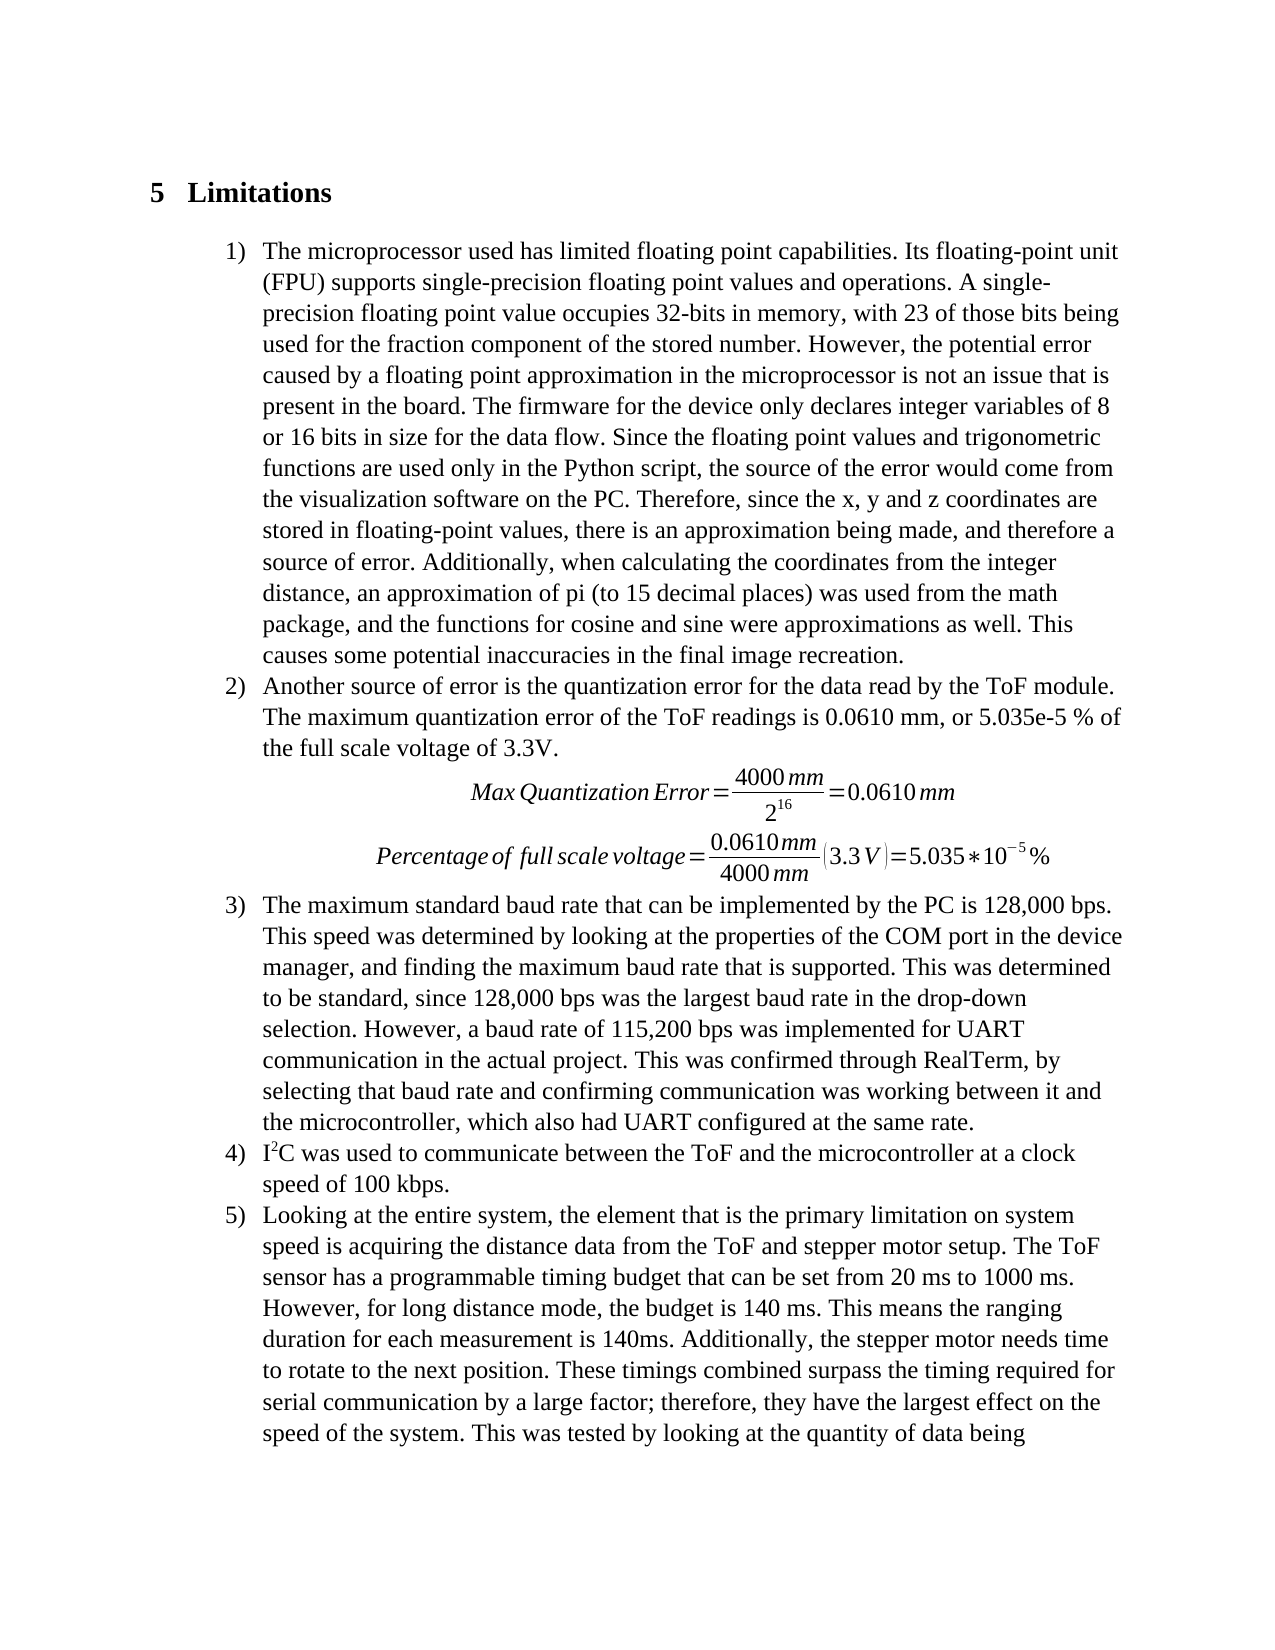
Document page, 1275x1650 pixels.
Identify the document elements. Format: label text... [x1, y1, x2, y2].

subtitle Limitations [150, 175, 1125, 208]
list Another source of error is the quantization error for the data read by the ToF module. The maximum quantization error of the ToF readings is 0.0610 mm, or 5.035e-5 % of the full scale voltage of 3.3V. [225, 671, 1125, 762]
list The microprocessor used has limited floating point capabilities. Its floating-point unit (FPU) supports single-precision floating point values and operations. A single-precision floating point value occupies 32-bits in memory, with 23 of those bits being used for the fraction component of the stored number. However, the potential error caused by a floating point approximation in the microprocessor is not an issue that is present in the board. The firmware for the device only declares integer variables of 8 or 16 bits in size for the data flow. Since the floating point values and trigonometric functions are used only in the Python script, the source of the error would come from the visualization software on the PC. Therefore, since the x, y and z coordinates are stored in floating-point values, there is an approximation being made, and therefore a source of error. Additionally, when calculating the coordinates from the integer distance, an approximation of pi (to 15 decimal places) was used from the math package, and the functions for cosine and sine were approximations as well. This causes some potential inaccuracies in the final image recreation. [225, 236, 1125, 668]
list The maximum standard baud rate that can be implemented by the PC is 128,000 bps. This speed was determined by looking at the properties of the COM port in the device manager, and finding the maximum baud rate that is supported. This was determined to be standard, since 128,000 bps was the largest baud rate in the drop-down selection. However, a baud rate of 115,200 bps was implemented for UART communication in the actual project. This was confirmed through RealTerm, by selecting that baud rate and confirming communication was working between it and the microcontroller, which also had UART configured at the same rate. [225, 890, 1125, 1136]
list I2C was used to communicate between the ToF and the microcontroller at a clock speed of 100 kbps. [225, 1138, 1125, 1198]
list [225, 1200, 1125, 1446]
